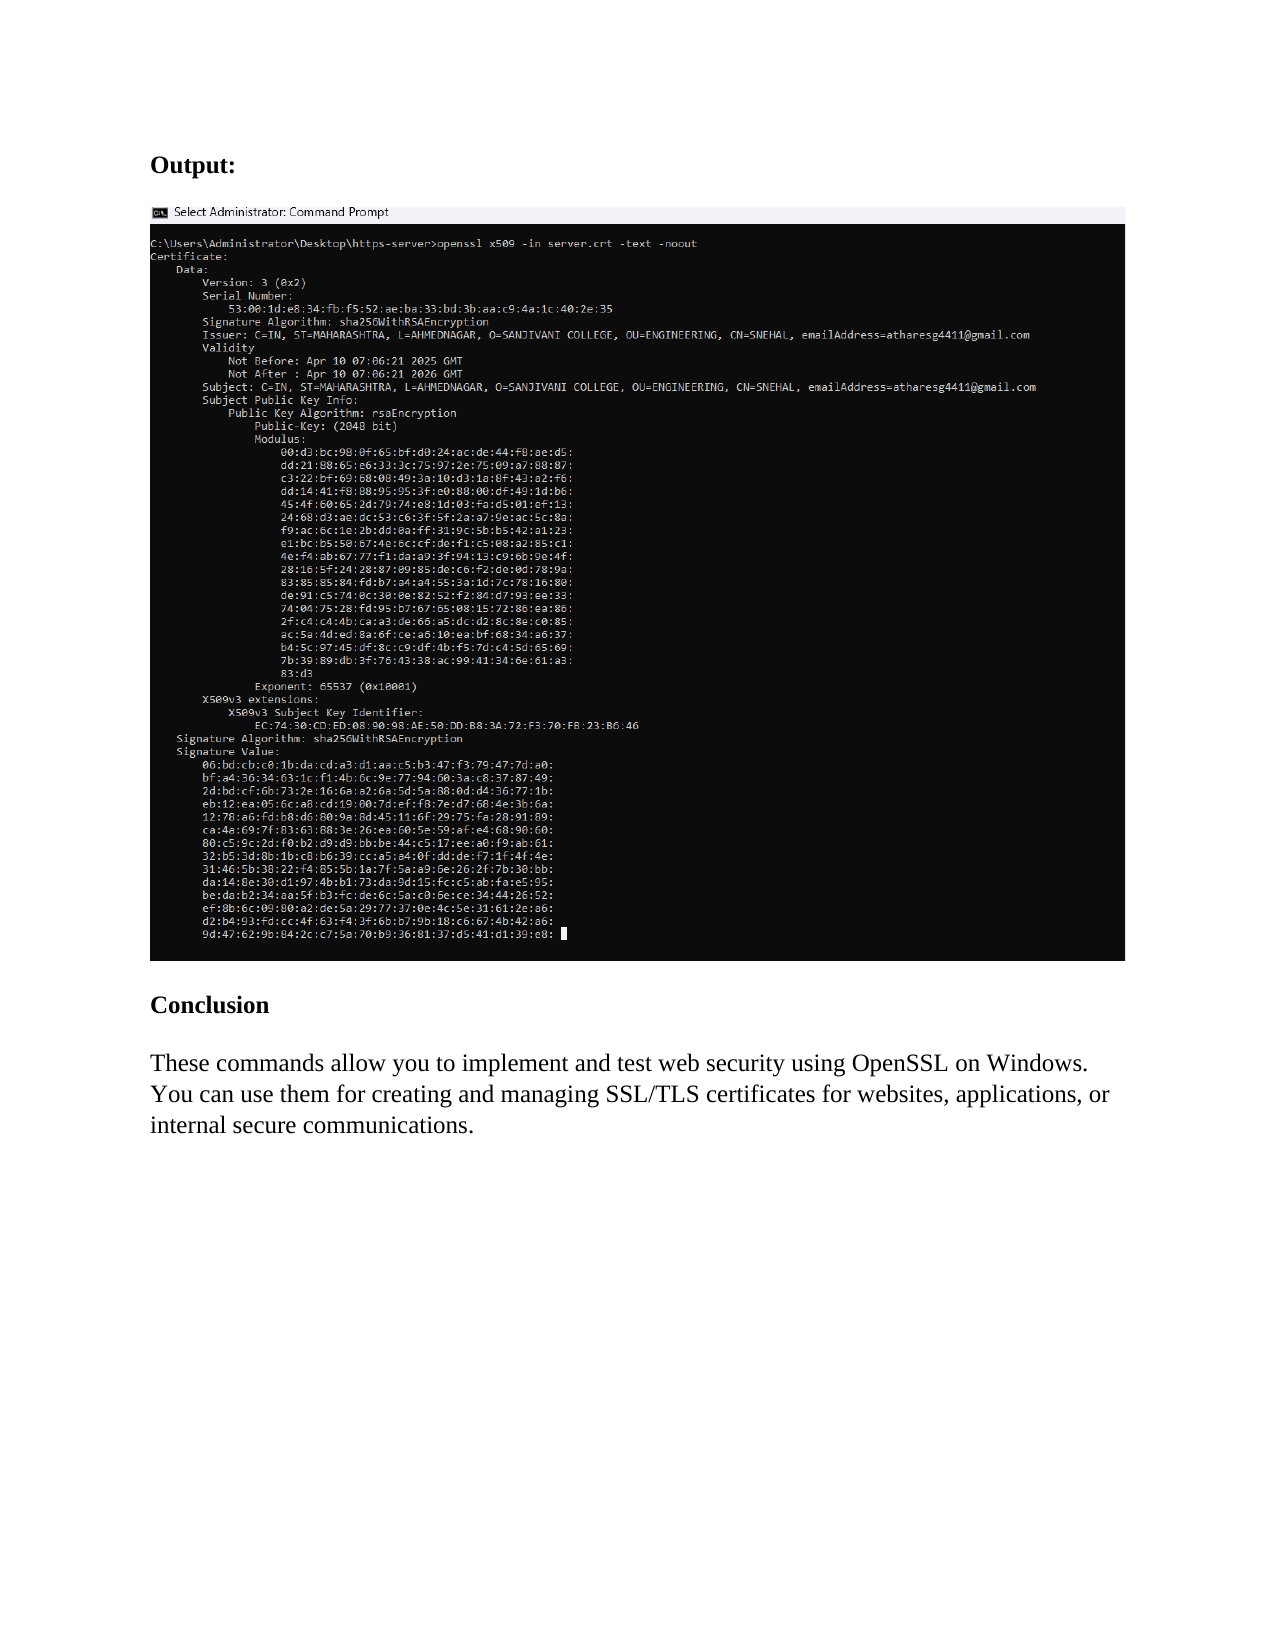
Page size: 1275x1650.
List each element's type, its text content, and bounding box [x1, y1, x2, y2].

subtitle Output: [150, 150, 1125, 179]
text These commands allow you to implement and test web security using OpenSSL on Windows. You can use them for creating and managing SSL/TLS certificates for websites, applications, or internal secure communications. [150, 1048, 1125, 1139]
subtitle Conclusion [150, 990, 1125, 1019]
picture [150, 207, 1125, 961]
